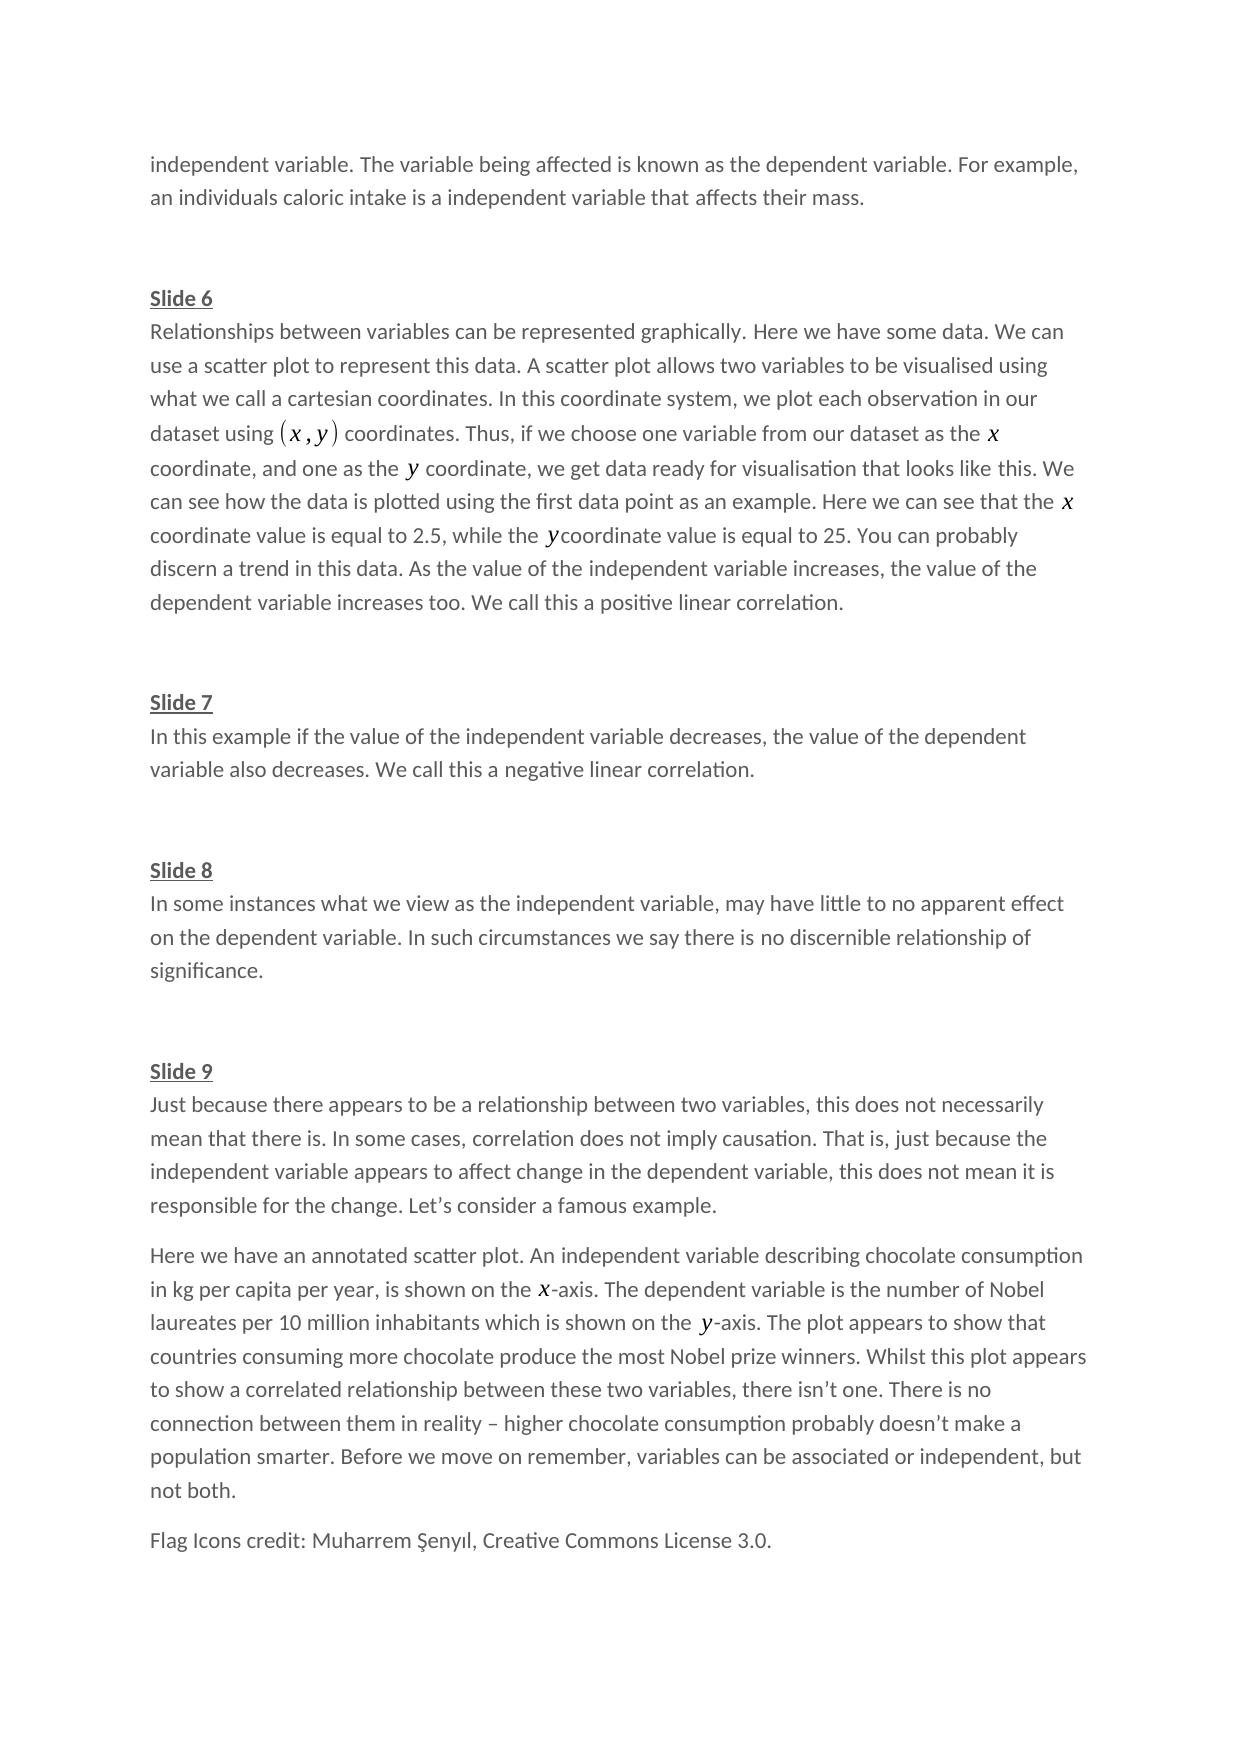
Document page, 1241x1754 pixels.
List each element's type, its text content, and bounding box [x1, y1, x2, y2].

text Just because there appears to be a relationship between two variables, this does not necessarily mean that there is. In some cases, correlation does not imply causation. That is, just because the independent variable appears to affect change in the dependent variable, this does not mean it is responsible for the change. Let’s consider a famous example. [150, 1090, 1090, 1219]
text Slide 9 [150, 1057, 1090, 1085]
text Here we have an annotated scatter plot. An independent variable describing chocolate consumption in kg per capita per year, is shown on the -axis. The dependent variable is the number of Nobel laureates per 10 million inhabitants which is shown on the -axis. The plot appears to show that countries consuming more chocolate produce the most Nobel prize winners. Whilst this plot appears to show a correlated relationship between these two variables, there isn’t one. There is no connection between them in reality – higher chocolate consumption probably doesn’t make a population smarter. Before we move on remember, variables can be associated or independent, but not both. [150, 1241, 1090, 1504]
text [150, 150, 1090, 212]
text Relationships between variables can be represented graphically. Here we have some data. We can use a scatter plot to represent this data. A scatter plot allows two variables to be visualised using what we call a cartesian coordinates. In this coordinate system, we plot each observation in our dataset using coordinates. Thus, if we choose one variable from our dataset as the coordinate, and one as the coordinate, we get data ready for visualisation that looks like this. We can see how the data is plotted using the first data point as an example. Here we can see that the coordinate value is equal to 2.5, while the coordinate value is equal to 25. You can probably discern a trend in this data. As the value of the independent variable increases, the value of the dependent variable increases too. We call this a positive linear correlation. [150, 317, 1090, 616]
text In this example if the value of the independent variable decreases, the value of the dependent variable also decreases. We call this a negative linear correlation. [150, 722, 1090, 783]
text Flag Icons credit: Muharrem Şenyıl, Creative Commons License 3.0. [150, 1526, 1090, 1554]
text Slide 8 [150, 856, 1090, 884]
text In some instances what we view as the independent variable, may have little to no apparent effect on the dependent variable. In such circumstances we say there is no discernible relationship of significance. [150, 889, 1090, 984]
text Slide 7 [150, 688, 1090, 716]
text Slide 6 [150, 284, 1090, 312]
